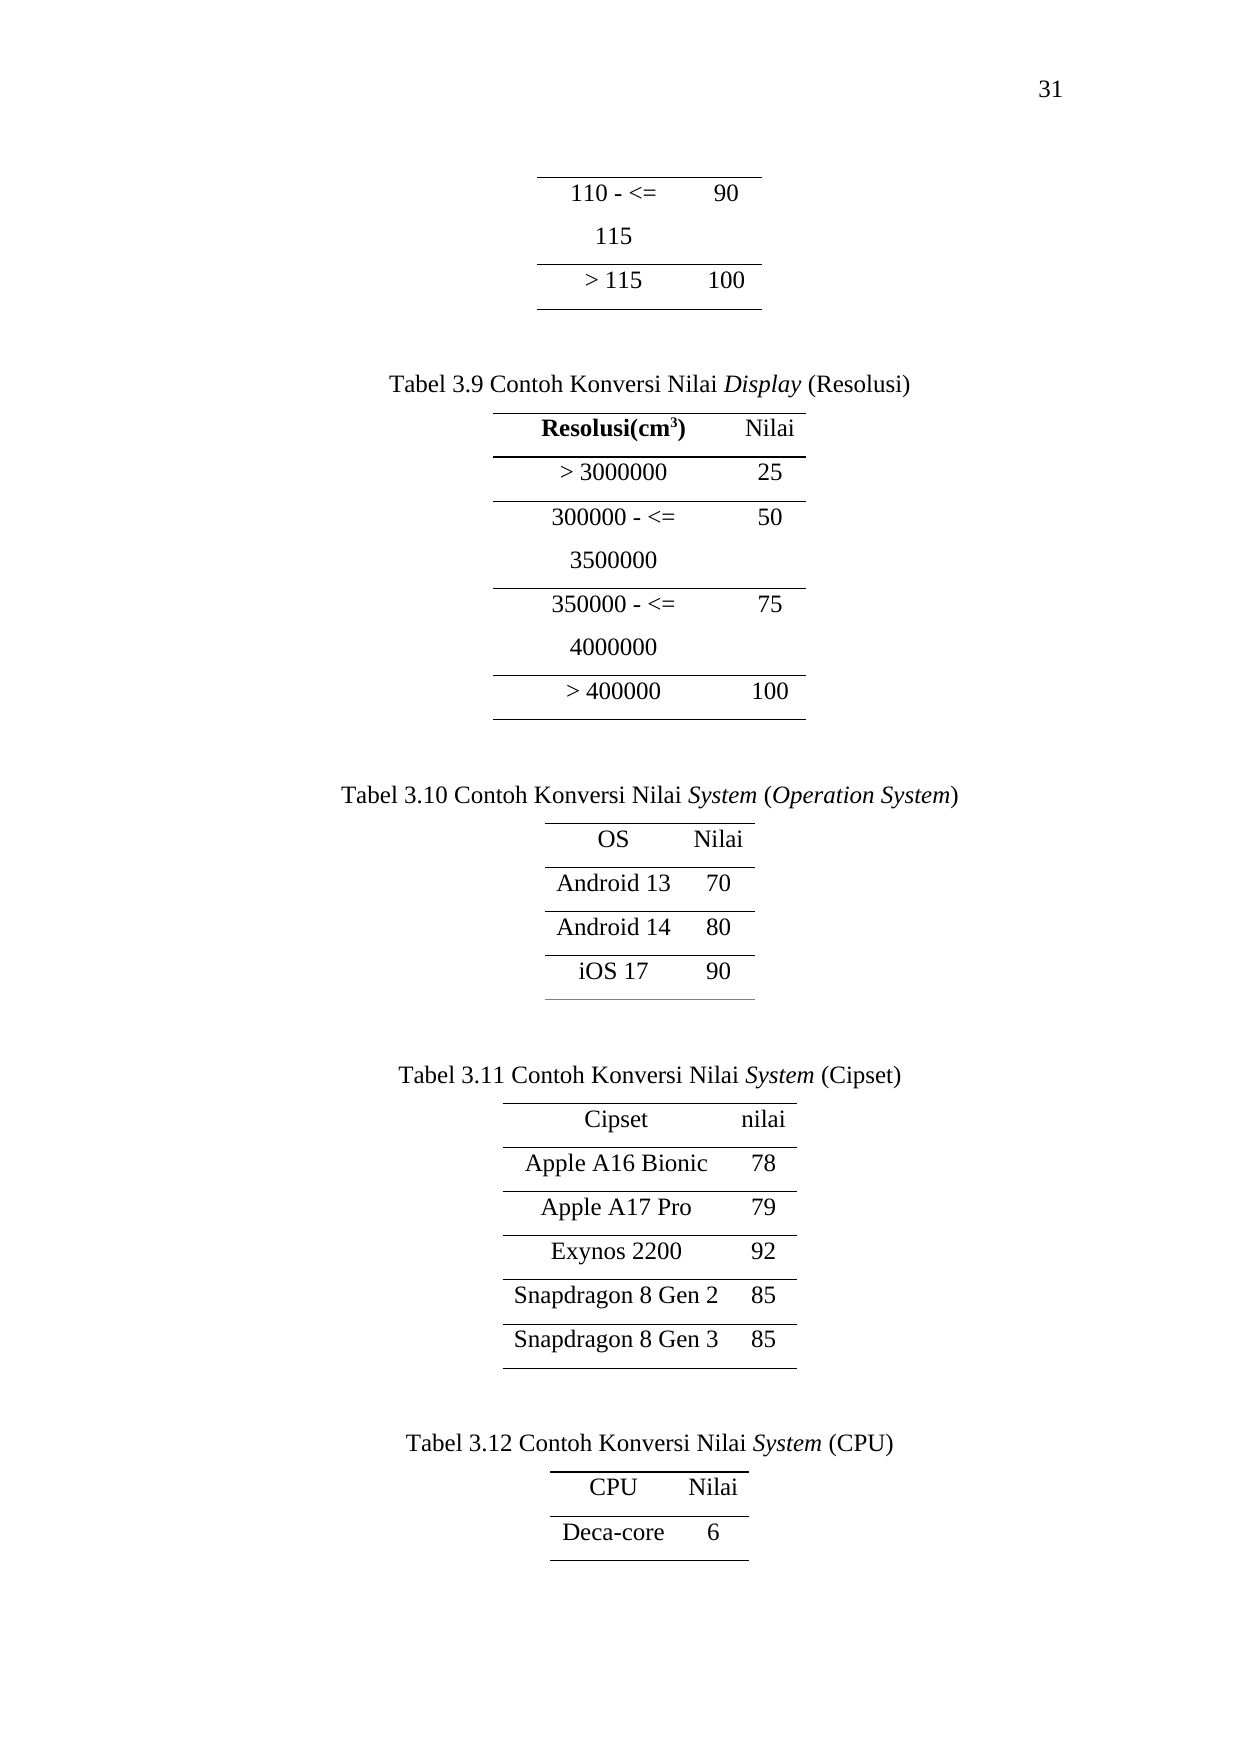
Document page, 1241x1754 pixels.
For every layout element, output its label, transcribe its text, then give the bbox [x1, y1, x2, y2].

table_header Resolusi(cm3) [493, 414, 733, 456]
table_cell Snapdragon 8 Gen 3 [503, 1325, 730, 1367]
table_cell Apple A17 Pro [503, 1192, 730, 1235]
table_cell Deca-core [550, 1517, 677, 1559]
table_cell Exynos 2200 [503, 1236, 730, 1279]
table_cell > 115 [537, 265, 690, 308]
table_cell 100 [734, 676, 806, 719]
table_cell 6 [677, 1517, 749, 1559]
table_cell 100 [690, 265, 762, 308]
table_cell 80 [682, 912, 754, 955]
table_header Nilai [734, 414, 806, 456]
table_cell 92 [730, 1236, 797, 1279]
table_cell 350000 - <= 4000000 [493, 589, 733, 675]
table_cell 79 [730, 1192, 797, 1235]
table_header OS [545, 824, 682, 867]
table_cell Android 14 [545, 912, 682, 955]
table_cell 25 [734, 458, 806, 501]
table_cell 90 [682, 956, 754, 999]
table_cell 300000 - <= 3500000 [493, 502, 733, 588]
table_header Nilai [682, 824, 754, 867]
table_cell 75 [734, 589, 806, 675]
table_cell 78 [730, 1148, 797, 1191]
table_cell > 400000 [493, 676, 733, 719]
table_cell 110 - <= 115 [537, 178, 690, 264]
table_header Cipset [503, 1104, 730, 1147]
table_cell 50 [734, 502, 806, 588]
table_cell iOS 17 [545, 956, 682, 999]
table_header CPU [550, 1473, 677, 1516]
table_header Nilai [677, 1473, 749, 1516]
table_cell Apple A16 Bionic [503, 1148, 730, 1191]
table_cell Snapdragon 8 Gen 2 [503, 1280, 730, 1323]
table_cell 70 [682, 868, 754, 911]
table_cell Android 13 [545, 868, 682, 911]
table_cell > 3000000 [493, 458, 733, 501]
table_cell 85 [730, 1280, 797, 1323]
table_cell 90 [690, 178, 762, 264]
table_cell 85 [730, 1325, 797, 1367]
table_header nilai [730, 1104, 797, 1147]
